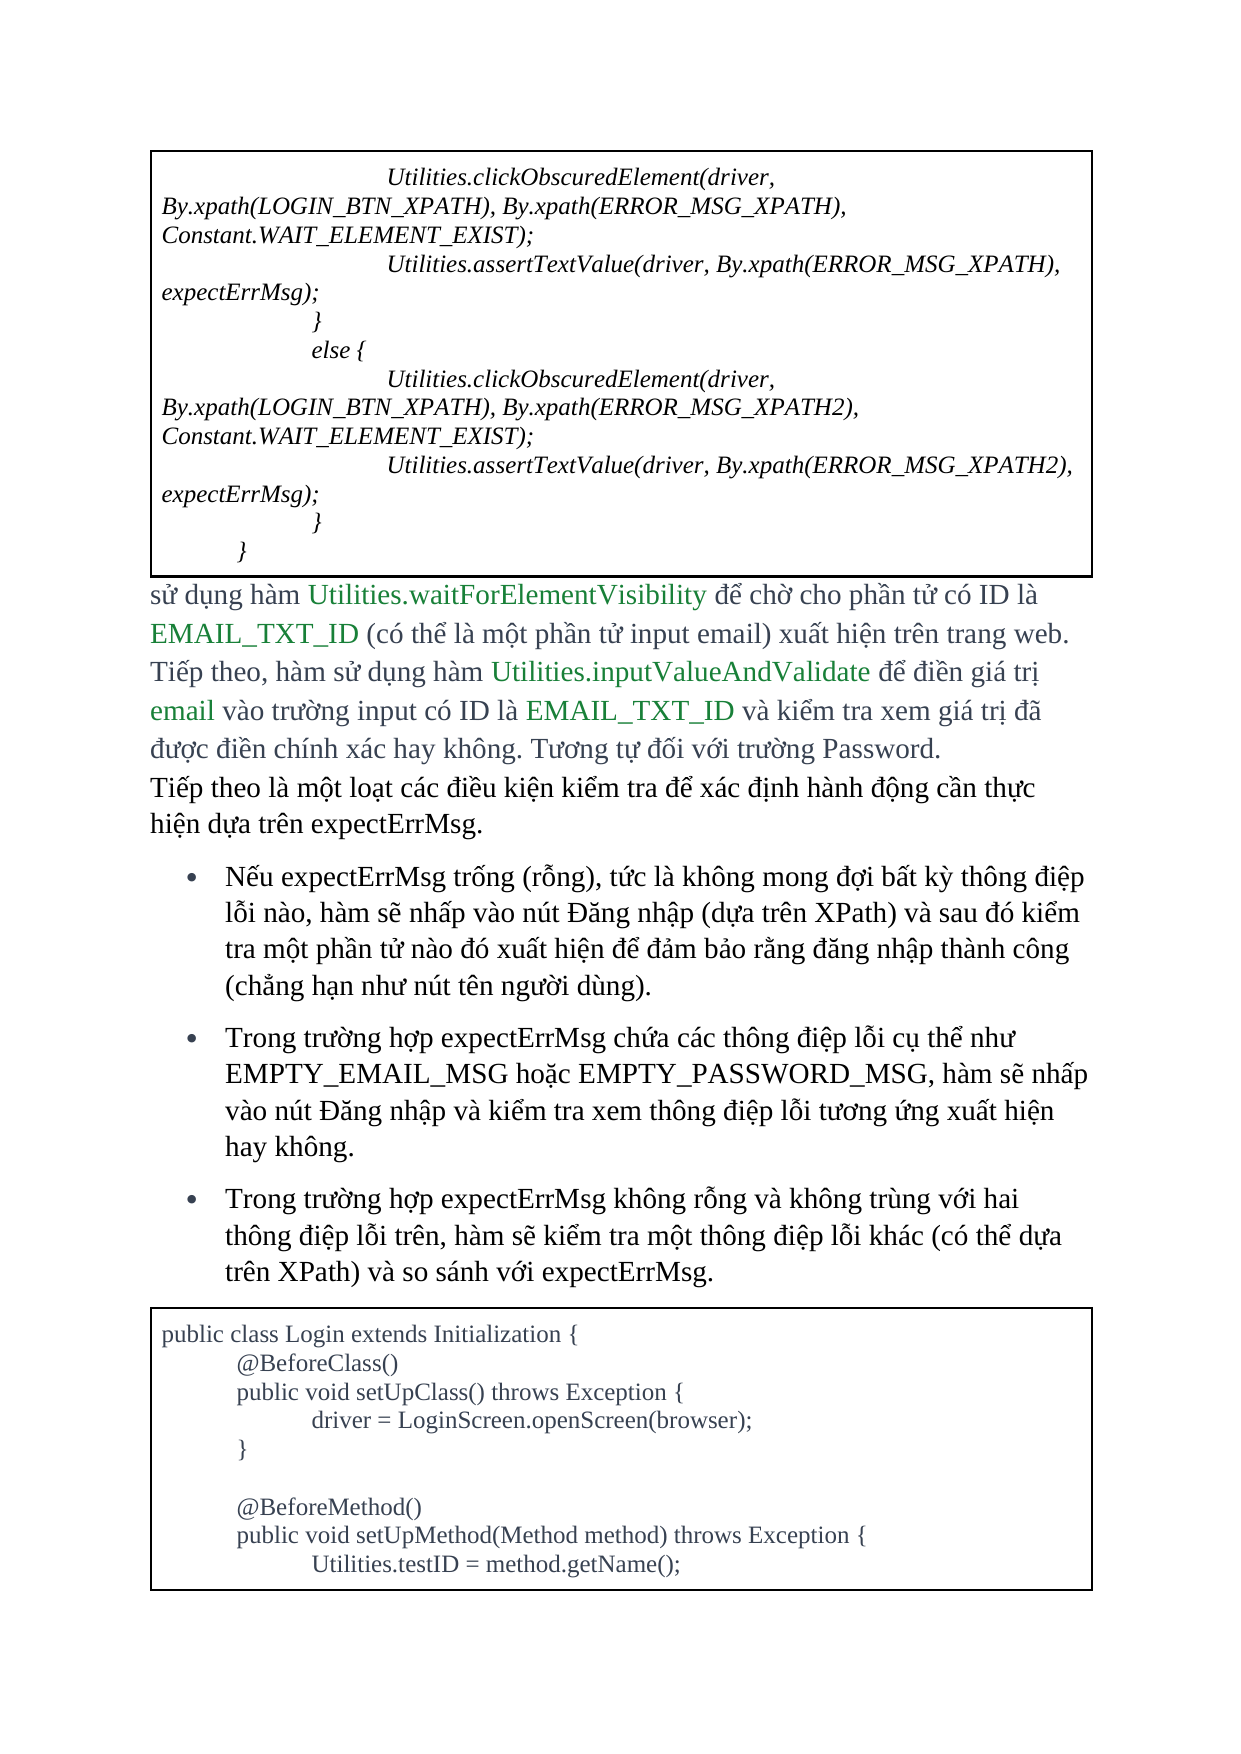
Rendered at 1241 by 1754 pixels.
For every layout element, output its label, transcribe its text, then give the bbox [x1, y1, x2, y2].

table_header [152, 1309, 1091, 1588]
text sử dụng hàm Utilities.waitForElementVisibility để chờ cho phần tử có ID là EMAIL_TXT_ID (có thể là một phần tử input email) xuất hiện trên trang web. [150, 578, 1090, 649]
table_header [152, 152, 1091, 575]
text Tiếp theo là một loạt các điều kiện kiểm tra để xác định hành động cần thực hiện dựa trên expectErrMsg. [150, 770, 1090, 840]
text Tiếp theo, hàm sử dụng hàm Utilities.inputValueAndValidate để điền giá trị email vào trường input có ID là EMAIL_TXT_ID và kiểm tra xem giá trị đã được điền chính xác hay không. Tương tự đối với trường Password. [150, 654, 1090, 765]
list Trong trường hợp expectErrMsg không rỗng và không trùng với hai thông điệp lỗi trên, hàm sẽ kiểm tra một thông điệp lỗi khác (có thể dựa trên XPath) và so sánh với expectErrMsg. [187, 1182, 1090, 1287]
list Nếu expectErrMsg trống (rỗng), tức là không mong đợi bất kỳ thông điệp lỗi nào, hàm sẽ nhấp vào nút Đăng nhập (dựa trên XPath) và sau đó kiểm tra một phần tử nào đó xuất hiện để đảm bảo rằng đăng nhập thành công (chẳng hạn như nút tên người dùng). [187, 859, 1090, 1001]
list Trong trường hợp expectErrMsg chứa các thông điệp lỗi cụ thể như EMPTY_EMAIL_MSG hoặc EMPTY_PASSWORD_MSG, hàm sẽ nhấp vào nút Đăng nhập và kiểm tra xem thông điệp lỗi tương ứng xuất hiện hay không. [187, 1020, 1090, 1162]
